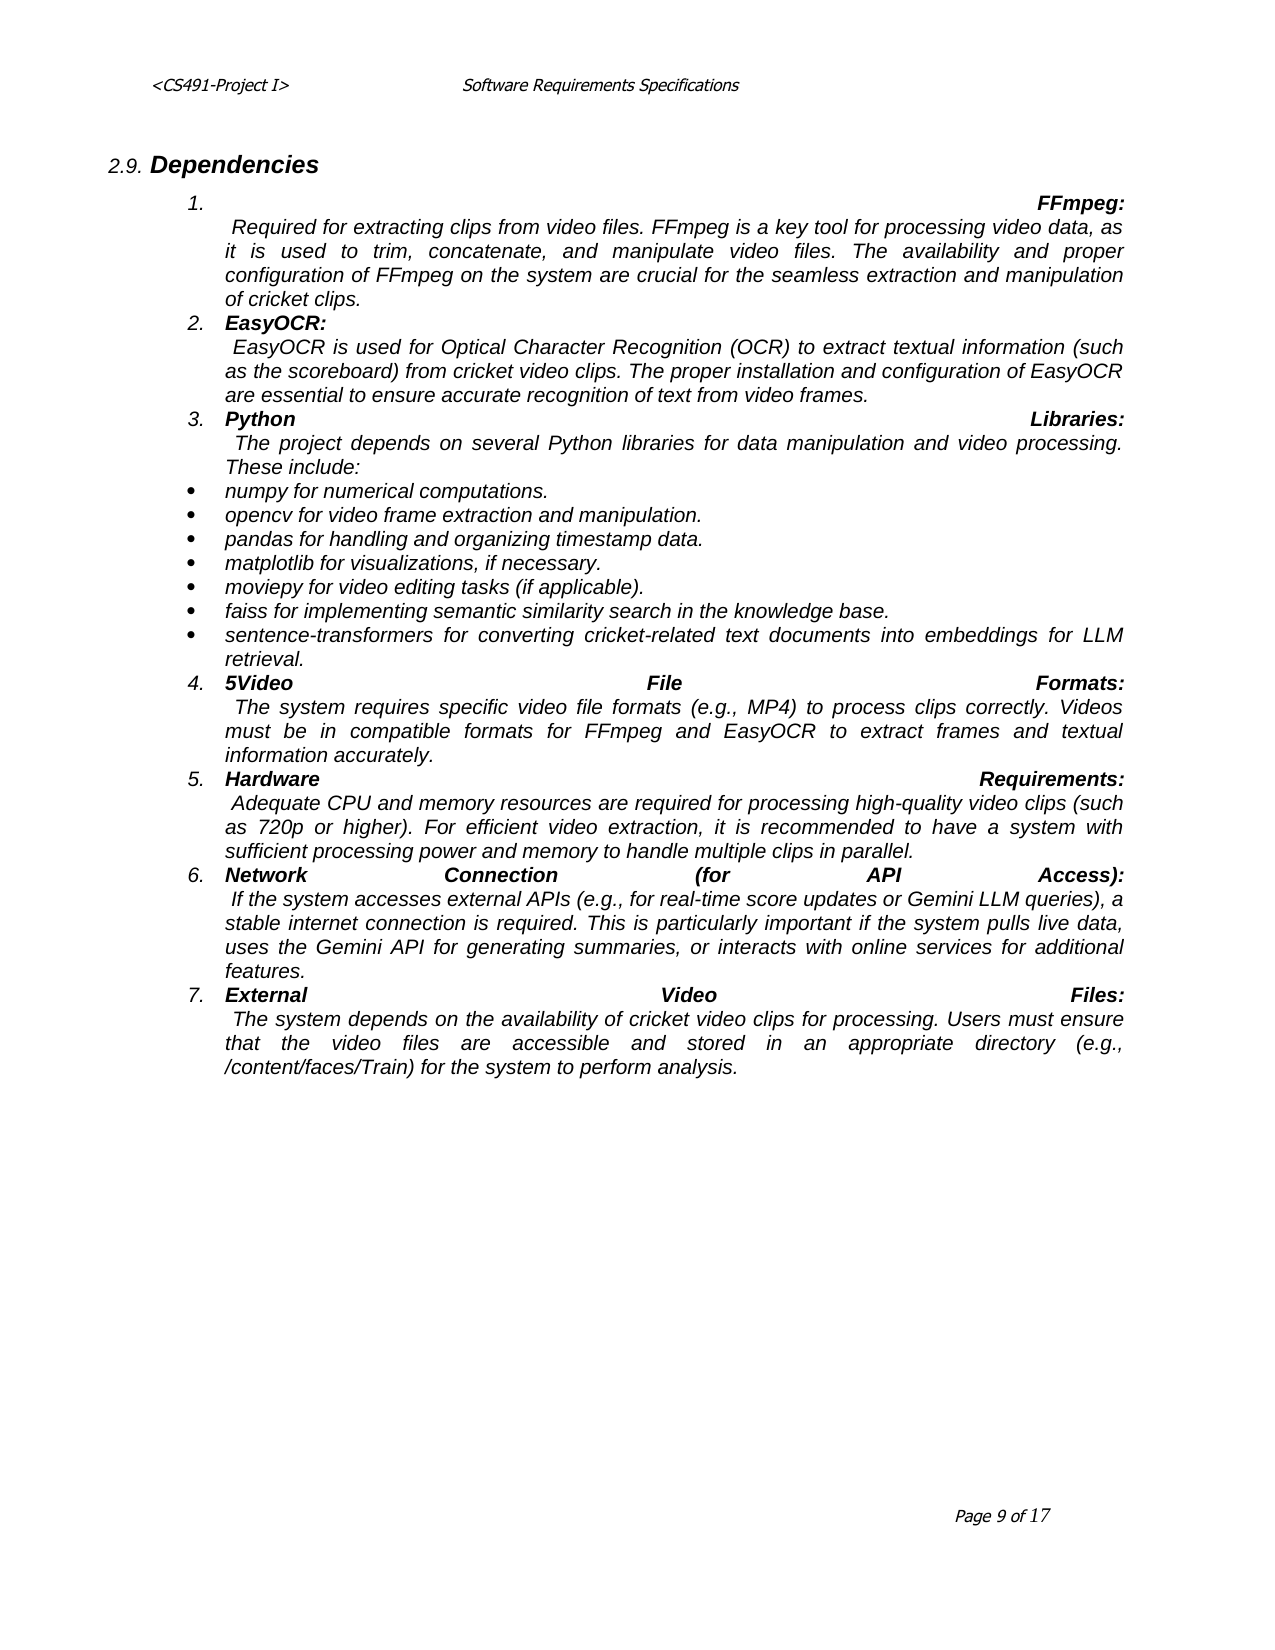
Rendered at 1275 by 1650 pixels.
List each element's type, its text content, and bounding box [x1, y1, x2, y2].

list Dependencies [108, 150, 1125, 179]
list EasyOCR: EasyOCR is used for Optical Character Recognition (OCR) to extract textual information (such as the scoreboard) from cricket video clips. The proper installation and configuration of EasyOCR are essential to ensure accurate recognition of text from video frames. [187, 311, 1125, 407]
list faiss for implementing semantic similarity search in the knowledge base. [187, 599, 1125, 623]
list numpy for numerical computations. [187, 479, 1125, 503]
list opencv for video frame extraction and manipulation. [187, 503, 1125, 527]
list sentence-transformers for converting cricket-related text documents into embeddings for LLM retrieval. [187, 623, 1125, 671]
list 5Video File Formats: The system requires specific video file formats (e.g., MP4) to process clips correctly. Videos must be in compatible formats for FFmpeg and EasyOCR to extract frames and textual information accurately. [187, 671, 1125, 767]
list Network Connection (for API Access): If the system accesses external APIs (e.g., for real-time score updates or Gemini LLM queries), a stable internet connection is required. This is particularly important if the system pulls live data, uses the Gemini API for generating summaries, or interacts with online services for additional features. [187, 863, 1125, 983]
list Python Libraries: The project depends on several Python libraries for data manipulation and video processing. These include: [187, 407, 1125, 479]
list FFmpeg: Required for extracting clips from video files. FFmpeg is a key tool for processing video data, as it is used to trim, concatenate, and manipulate video files. The availability and proper configuration of FFmpeg on the system are crucial for the seamless extraction and manipulation of cricket clips. [187, 191, 1125, 311]
list moviepy for video editing tasks (if applicable). [187, 575, 1125, 599]
list pandas for handling and organizing timestamp data. [187, 527, 1125, 551]
list matplotlib for visualizations, if necessary. [187, 551, 1125, 575]
list Hardware Requirements: Adequate CPU and memory resources are required for processing high-quality video clips (such as 720p or higher). For efficient video extraction, it is recommended to have a system with sufficient processing power and memory to handle multiple clips in parallel. [187, 767, 1125, 863]
list External Video Files: The system depends on the availability of cricket video clips for processing. Users must ensure that the video files are accessible and stored in an appropriate directory (e.g., /content/faces/Train) for the system to perform analysis. [187, 983, 1125, 1078]
